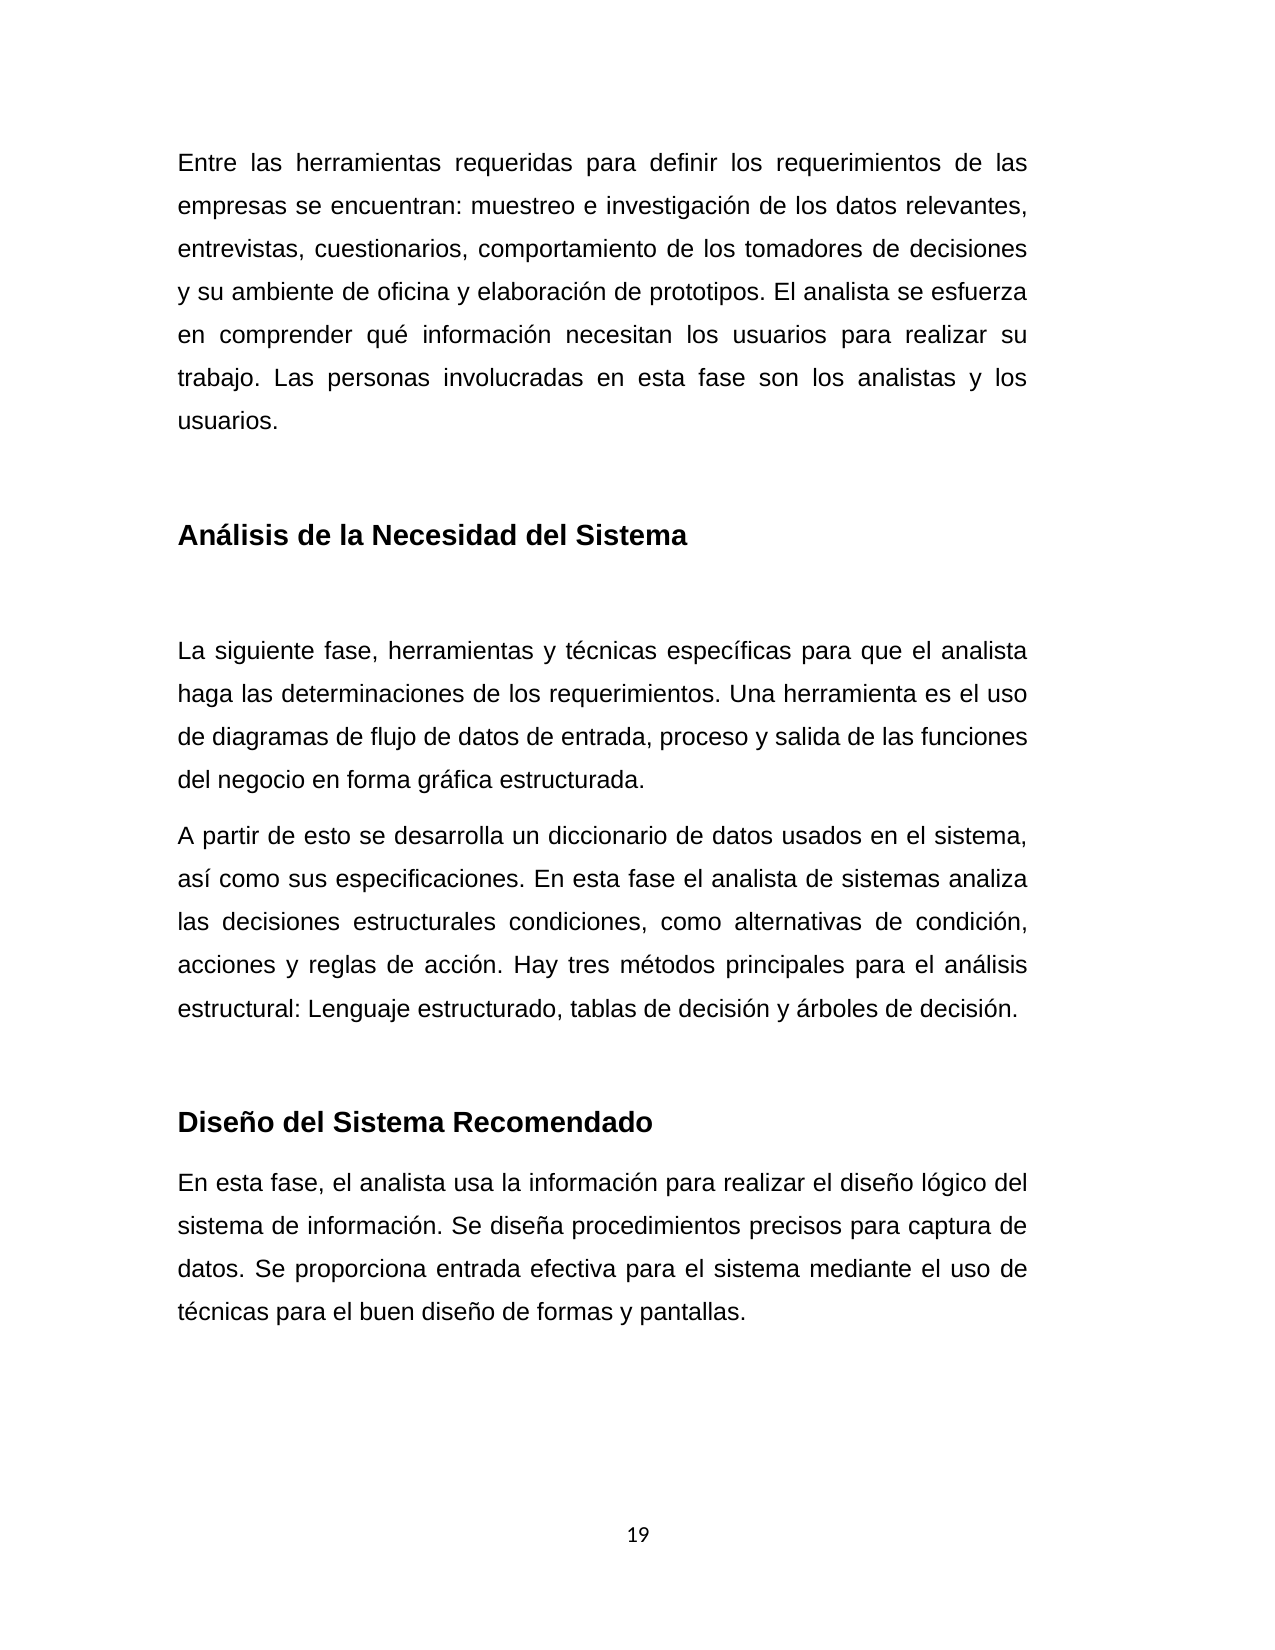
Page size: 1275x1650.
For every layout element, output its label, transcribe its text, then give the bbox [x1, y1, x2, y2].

text Entre las herramientas requeridas para definir los requerimientos de las empresas se encuentran: muestreo e investigación de los datos relevantes, entrevistas, cuestionarios, comportamiento de los tomadores de decisiones y su ambiente de oficina y elaboración de prototipos. El analista se esfuerza en comprender qué información necesitan los usuarios para realizar su trabajo. Las personas involucradas en esta fase son los analistas y los usuarios. [177, 148, 1029, 435]
text En esta fase, el analista usa la información para realizar el diseño lógico del sistema de información. Se diseña procedimientos precisos para captura de datos. Se proporciona entrada efectiva para el sistema mediante el uso de técnicas para el buen diseño de formas y pantallas. [177, 1168, 1029, 1326]
subtitle Diseño del Sistema Recomendado [177, 1105, 1098, 1138]
text La siguiente fase, herramientas y técnicas específicas para que el analista haga las determinaciones de los requerimientos. Una herramienta es el uso de diagramas de flujo de datos de entrada, proceso y salida de las funciones del negocio en forma gráfica estructurada. [177, 636, 1029, 794]
text A partir de esto se desarrolla un diccionario de datos usados en el sistema, así como sus especificaciones. En esta fase el analista de sistemas analiza las decisiones estructurales condiciones, como alternativas de condición, acciones y reglas de acción. Hay tres métodos principales para el análisis estructural: Lenguaje estructurado, tablas de decisión y árboles de decisión. [177, 821, 1029, 1022]
subtitle Análisis de la Necesidad del Sistema [177, 518, 1098, 551]
